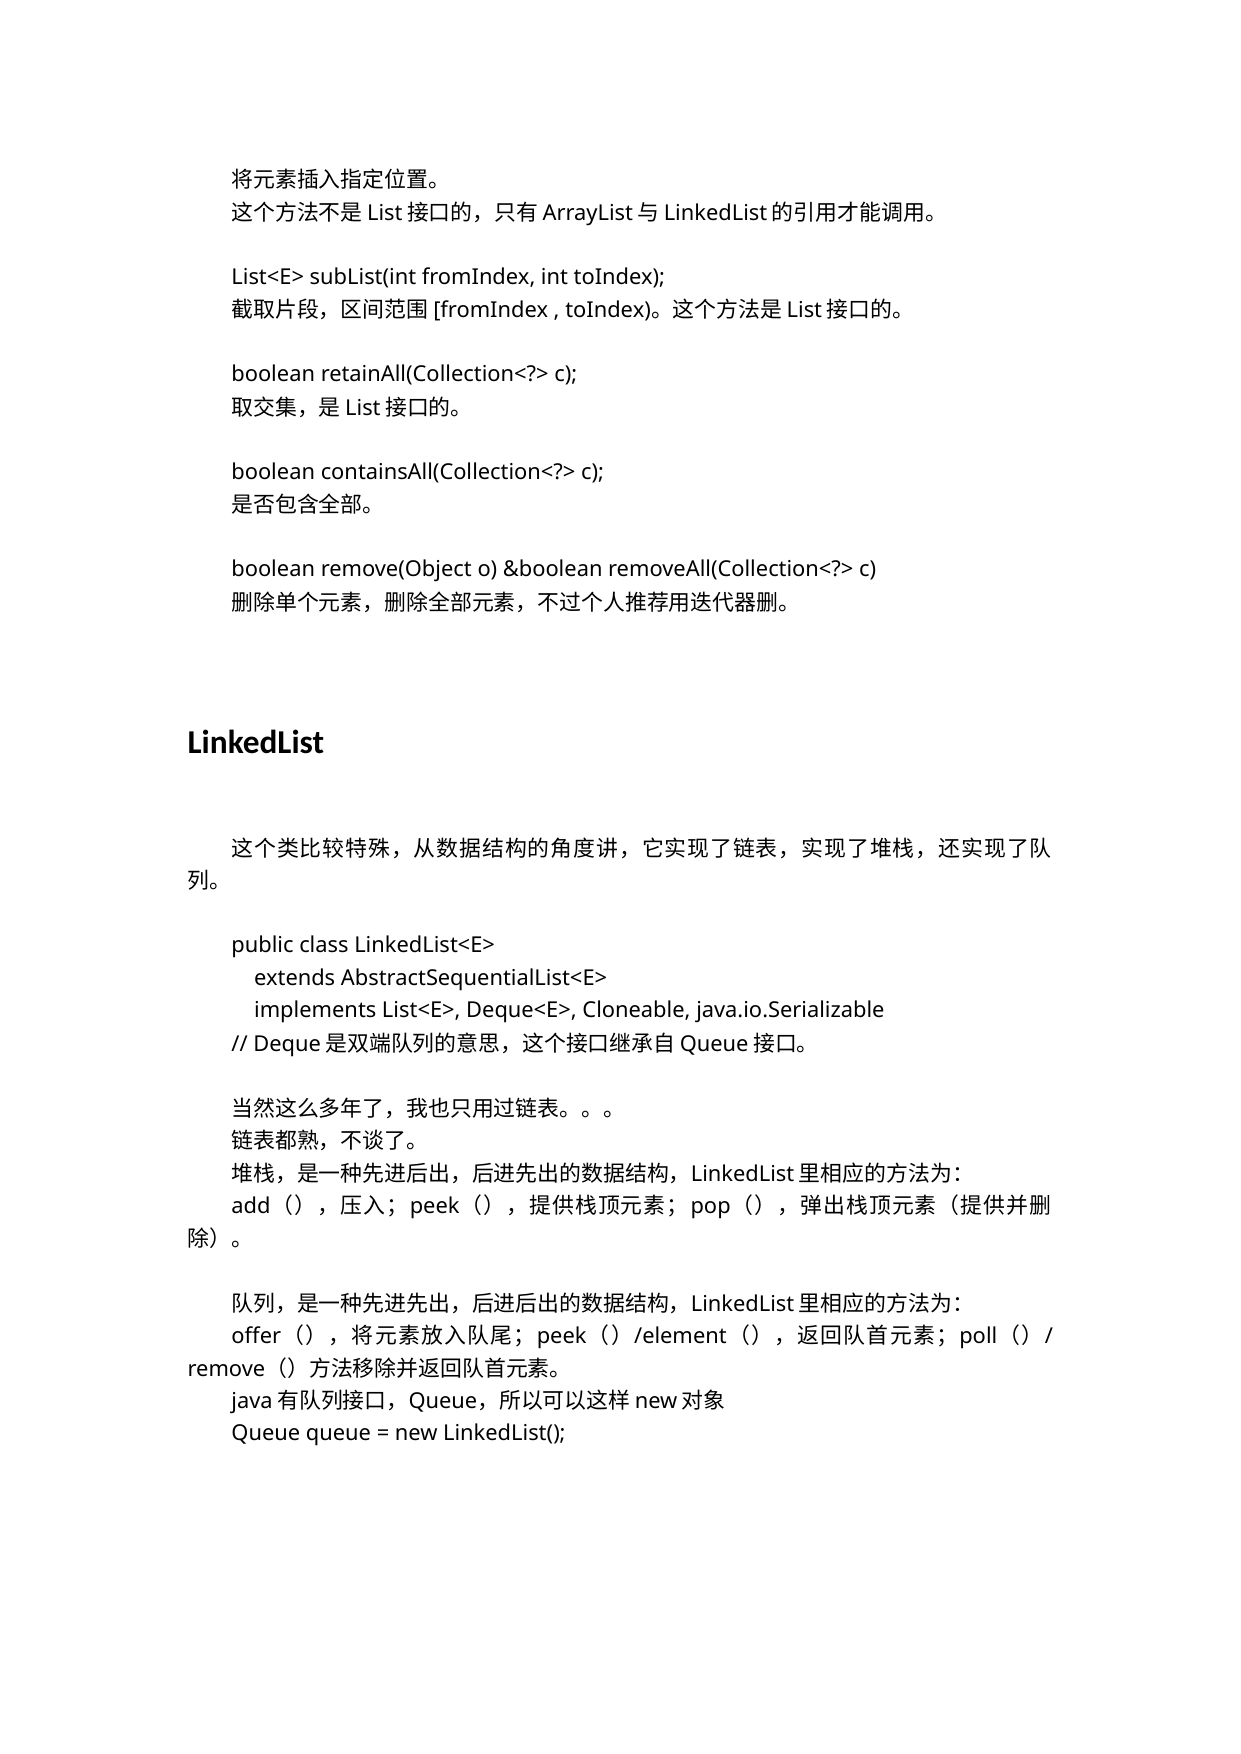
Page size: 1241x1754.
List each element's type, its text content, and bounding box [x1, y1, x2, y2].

subtitle LinkedList [187, 709, 1053, 774]
list java有队列接口，Queue，所以可以这样new对象 [187, 1383, 1053, 1415]
list 堆栈，是一种先进后出，后进先出的数据结构，LinkedList里相应的方法为： [187, 1155, 1053, 1188]
list extends AbstractSequentialList<E> [187, 960, 1053, 993]
list add（），压入；peek（），提供栈顶元素；pop（），弹出栈顶元素（提供并删除）。 [187, 1188, 1053, 1253]
list boolean retainAll(Collection<?> c); [187, 357, 1053, 389]
list implements List<E>, Deque<E>, Cloneable, java.io.Serializable [187, 993, 1053, 1025]
list 这个类比较特殊，从数据结构的角度讲，它实现了链表，实现了堆栈，还实现了队列。 [187, 830, 1053, 895]
list 取交集，是List接口的。 [187, 389, 1053, 422]
list 队列，是一种先进先出，后进后出的数据结构，LinkedList里相应的方法为： [187, 1285, 1053, 1318]
list 是否包含全部。 [187, 487, 1053, 519]
list 当然这么多年了，我也只用过链表。。。 [187, 1090, 1053, 1123]
list offer（），将元素放入队尾；peek（）/element（），返回队首元素；poll（）/remove（）方法移除并返回队首元素。 [187, 1318, 1053, 1383]
list boolean remove(Object o) &boolean removeAll(Collection<?> c) [187, 552, 1053, 584]
list List<E> subList(int fromIndex, int toIndex); [187, 259, 1053, 292]
list 删除单个元素，删除全部元素，不过个人推荐用迭代器删。 [187, 584, 1053, 617]
list Queue queue = new LinkedList(); [187, 1415, 1053, 1448]
list 截取片段，区间范围 [fromIndex , toIndex)。这个方法是List接口的。 [187, 292, 1053, 324]
list boolean containsAll(Collection<?> c); [187, 454, 1053, 487]
list 链表都熟，不谈了。 [187, 1123, 1053, 1155]
list public class LinkedList<E> [187, 928, 1053, 960]
list 这个方法不是List接口的，只有ArrayList与LinkedList的引用才能调用。 [187, 194, 1053, 227]
list // Deque是双端队列的意思，这个接口继承自Queue接口。 [187, 1025, 1053, 1058]
list 将元素插入指定位置。 [187, 162, 1053, 194]
